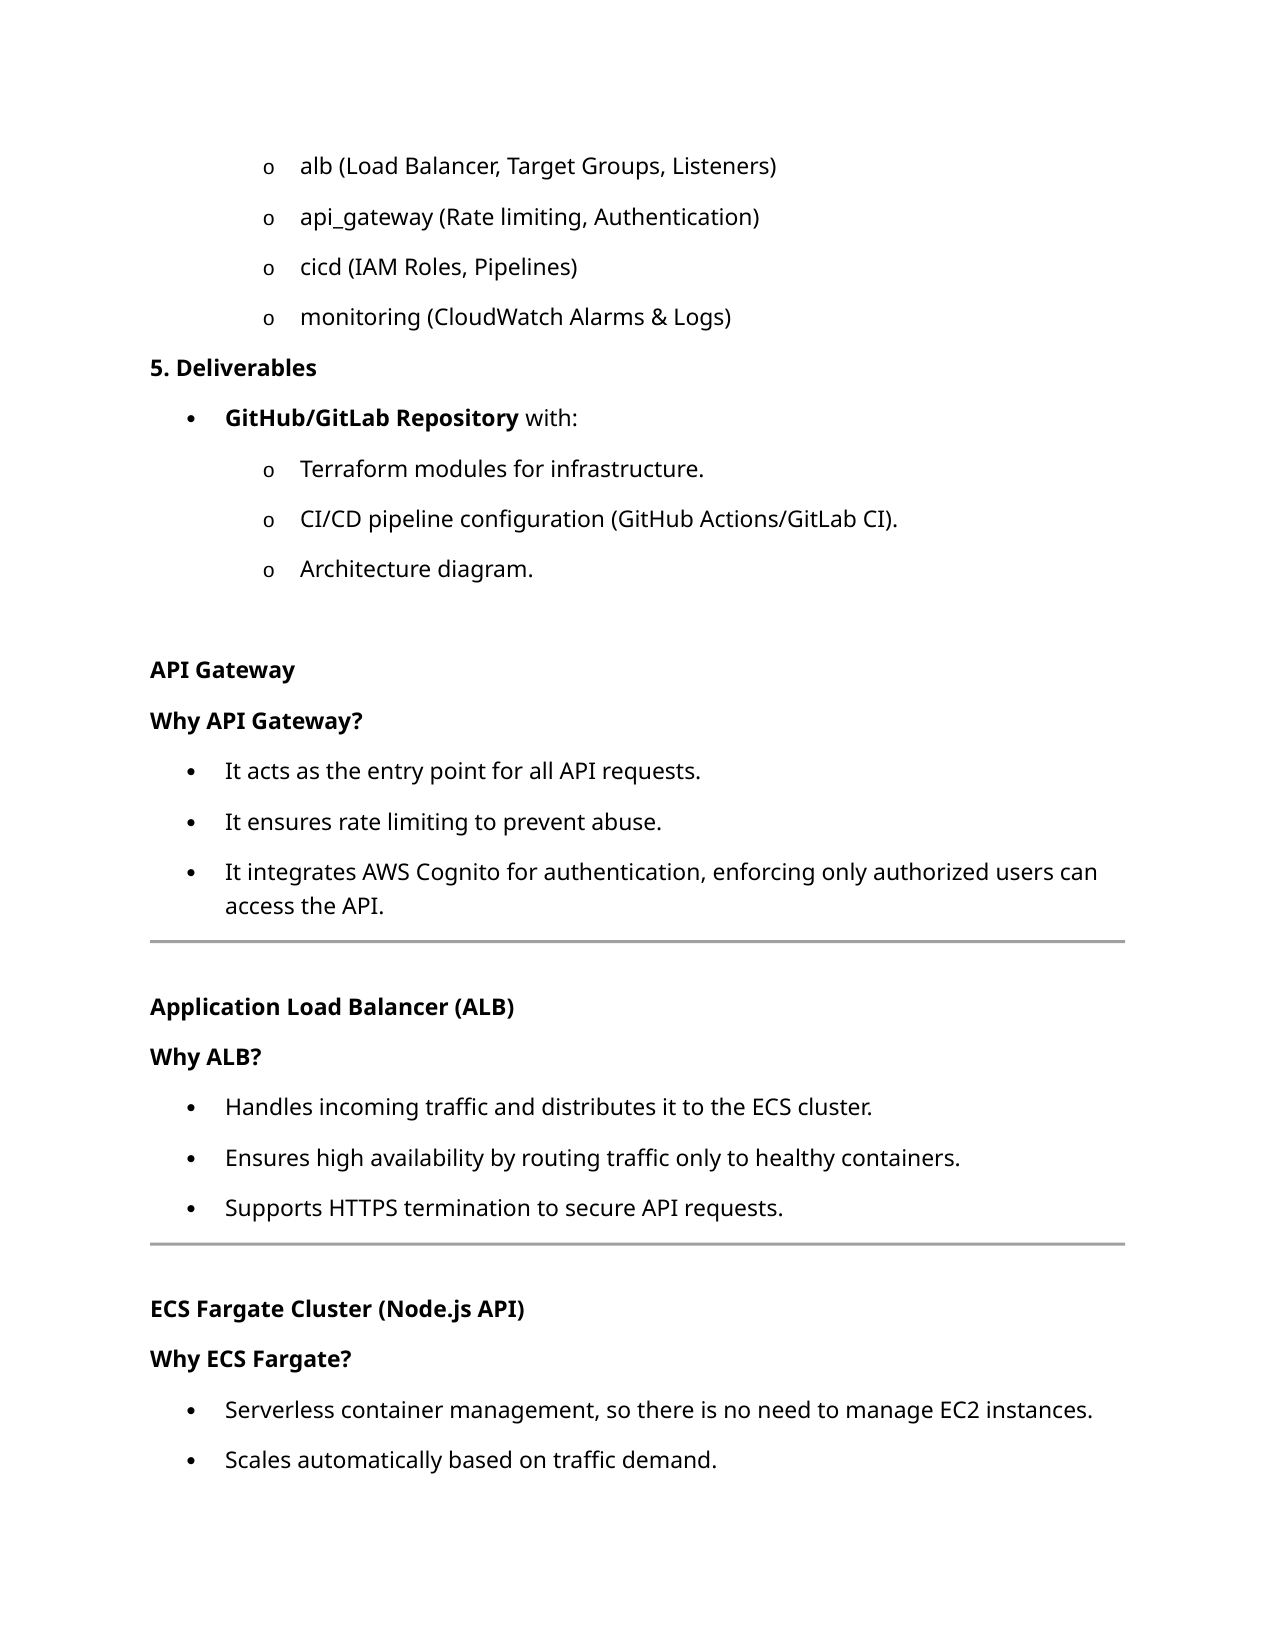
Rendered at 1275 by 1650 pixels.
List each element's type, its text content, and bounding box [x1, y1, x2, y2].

text 5. Deliverables [150, 352, 1125, 383]
list api_gateway (Rate limiting, Authentication) [262, 200, 1125, 232]
list It ensures rate limiting to prevent abuse. [187, 805, 1125, 837]
text ECS Fargate Cluster (Node.js API) [150, 1293, 1125, 1324]
list Supports HTTPS termination to secure API requests. [187, 1192, 1125, 1223]
list cicd (IAM Roles, Pipelines) [262, 251, 1125, 282]
list CI/CD pipeline configuration (GitHub Actions/GitLab CI). [262, 503, 1125, 534]
list Handles incoming traffic and distributes it to the ECS cluster. [187, 1091, 1125, 1122]
list GitHub/GitLab Repository with: [187, 402, 1125, 433]
list Terraform modules for infrastructure. [262, 452, 1125, 484]
list It integrates AWS Cognito for authentication, enforcing only authorized users can access the API. [187, 856, 1125, 921]
text Why ECS Fargate? [150, 1343, 1125, 1374]
list Ensures high availability by routing traffic only to healthy containers. [187, 1142, 1125, 1173]
text API Gateway [150, 654, 1125, 685]
list alb (Load Balancer, Target Groups, Listeners) [262, 150, 1125, 181]
list Serverless container management, so there is no need to manage EC2 instances. [187, 1394, 1125, 1425]
list It acts as the entry point for all API requests. [187, 755, 1125, 786]
text Why API Gateway? [150, 704, 1125, 736]
text Application Load Balancer (ALB) [150, 990, 1125, 1022]
text Why ALB? [150, 1041, 1125, 1072]
list Architecture diagram. [262, 553, 1125, 584]
list Scales automatically based on traffic demand. [187, 1444, 1125, 1475]
list monitoring (CloudWatch Alarms & Logs) [262, 301, 1125, 332]
